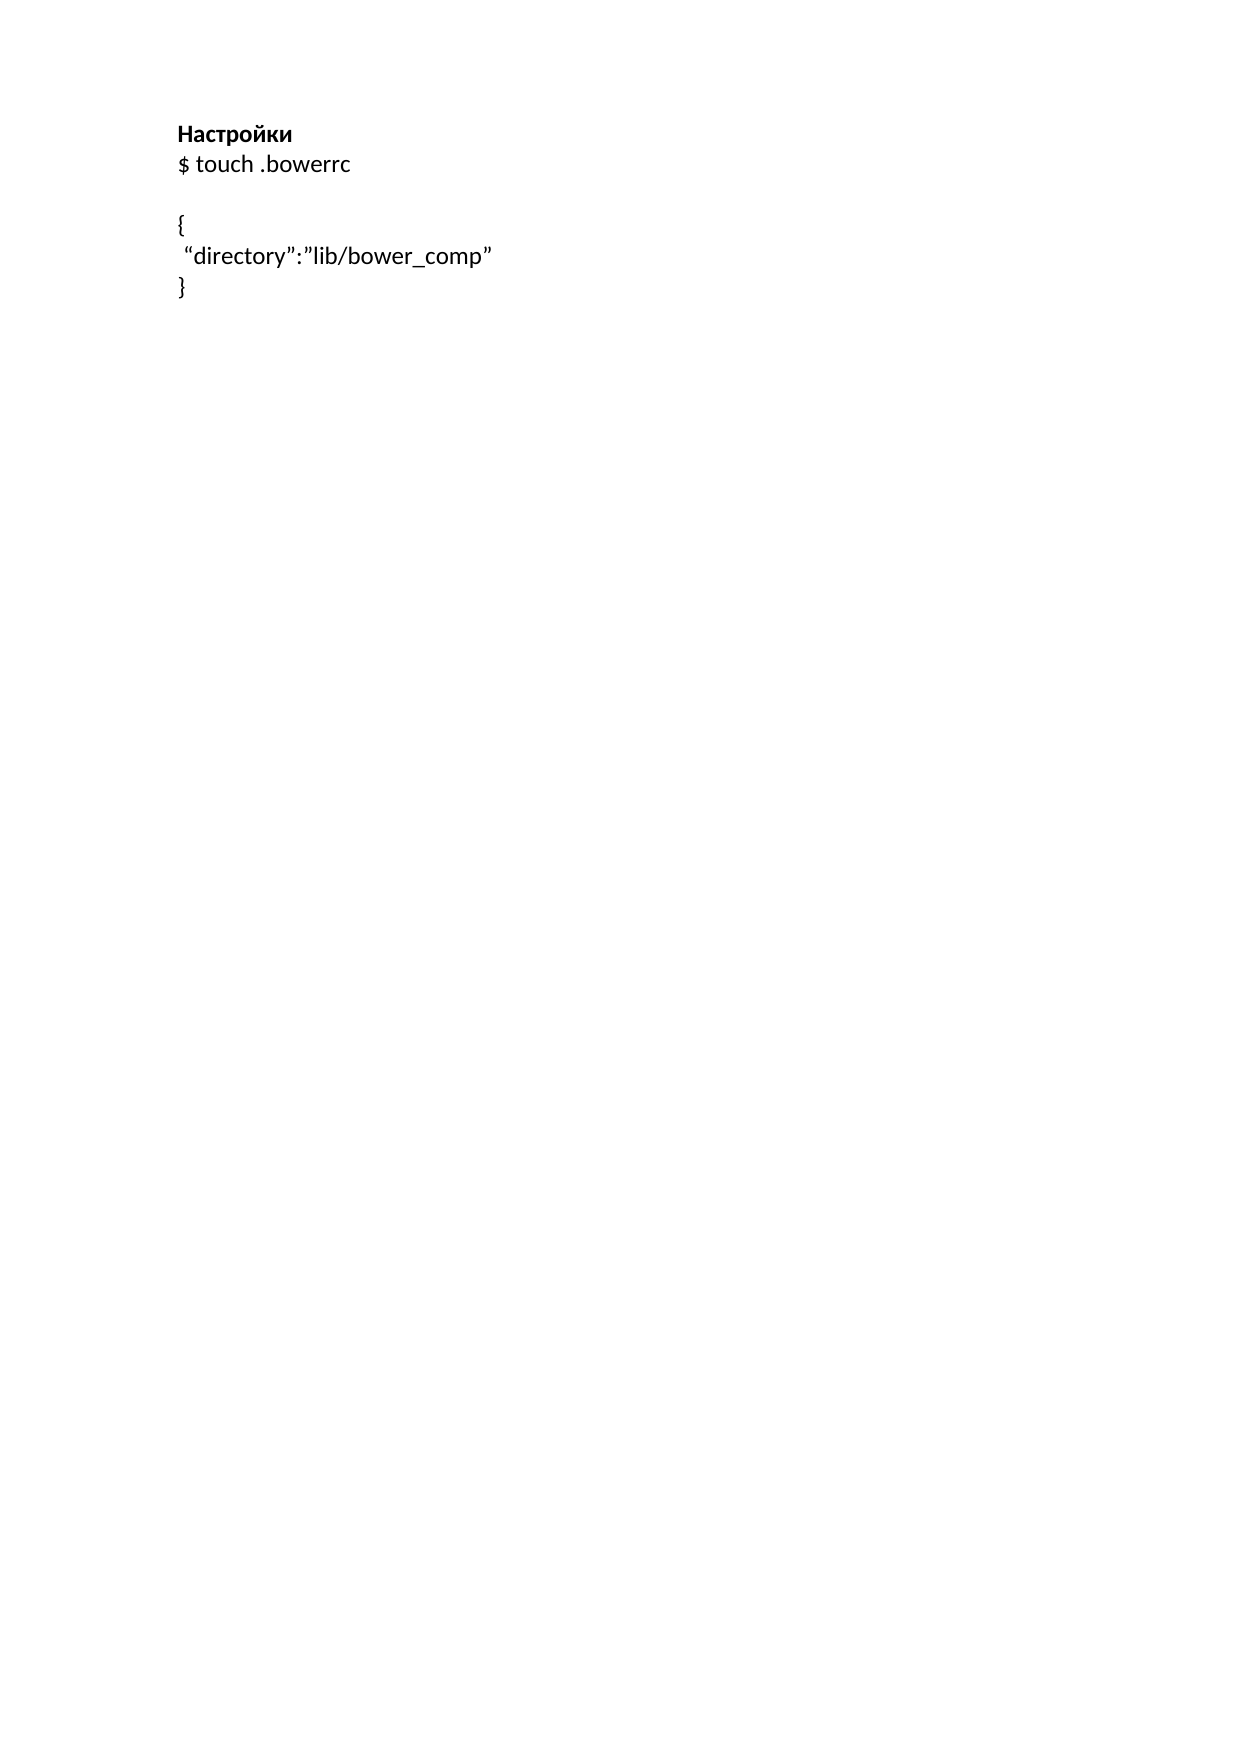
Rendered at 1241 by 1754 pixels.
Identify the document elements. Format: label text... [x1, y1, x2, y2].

text } [177, 271, 1152, 301]
text Настройки [177, 118, 1152, 149]
text $ touch .bowerrc [177, 149, 1152, 179]
text { [177, 210, 1152, 240]
text “directory”:”lib/bower_comp” [177, 240, 1152, 271]
